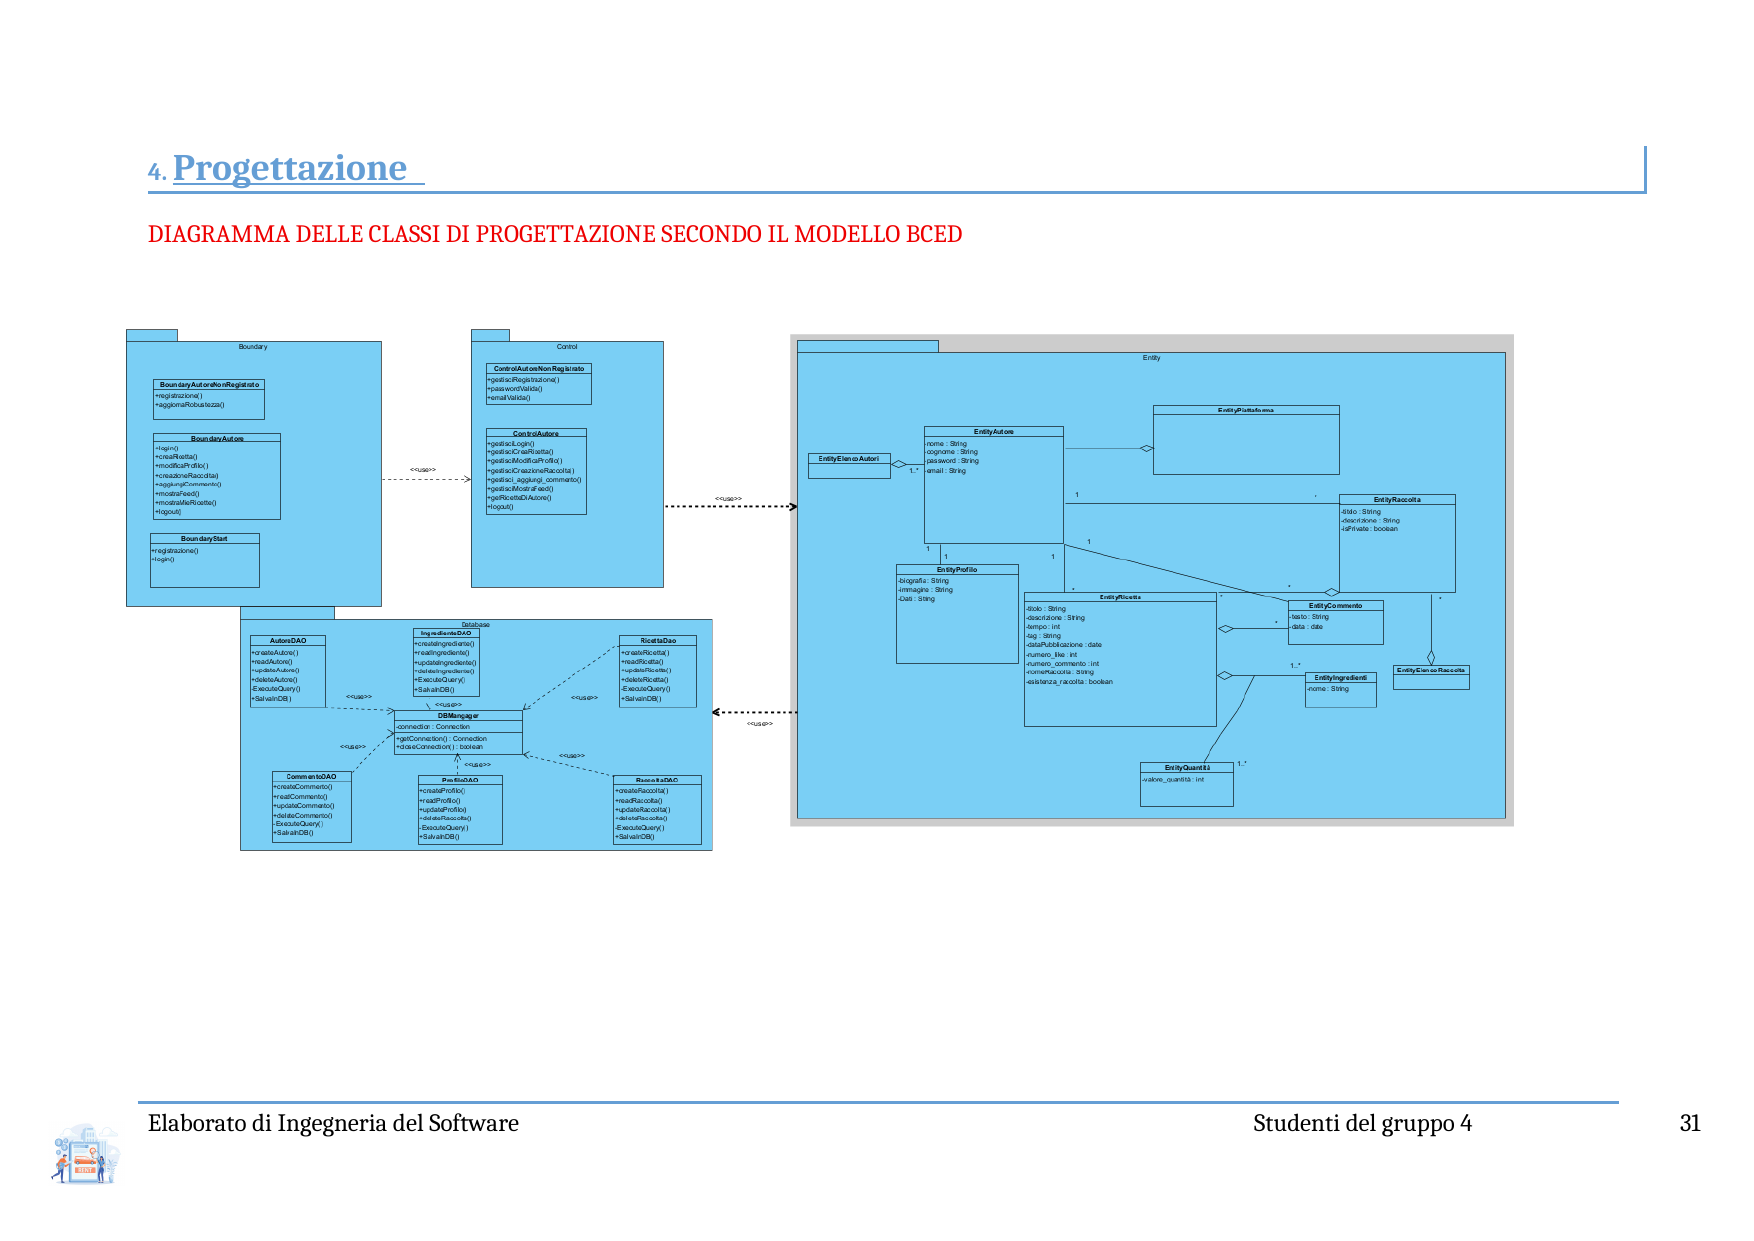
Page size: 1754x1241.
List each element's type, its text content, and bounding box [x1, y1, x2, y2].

picture [47, 1121, 125, 1186]
subtitle Progettazione [148, 146, 1644, 191]
picture [110, 300, 1599, 930]
text DIAGRAMMA DELLE CLASSI DI PROGETTAZIONE SECONDO IL MODELLO BCED [148, 219, 1636, 248]
